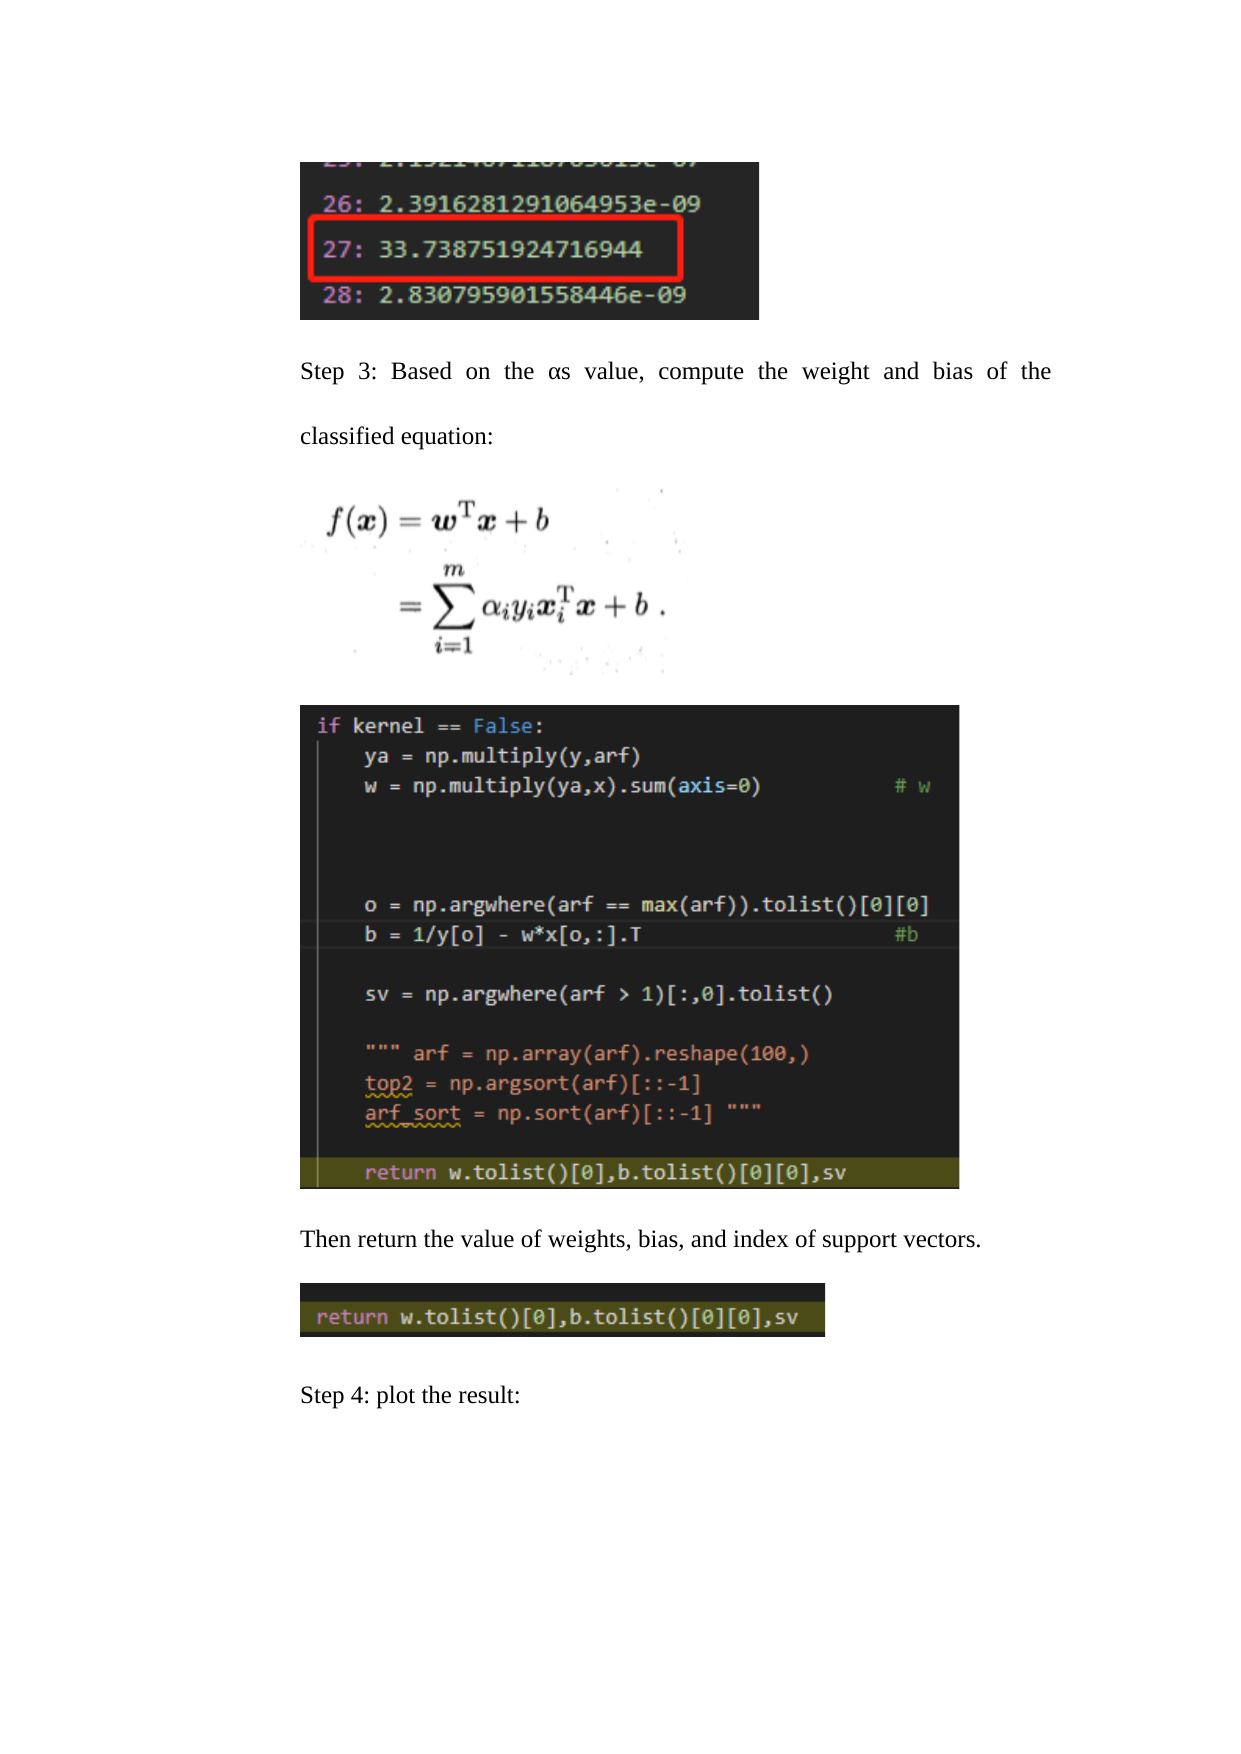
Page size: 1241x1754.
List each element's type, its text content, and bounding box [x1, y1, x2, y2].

picture [300, 1283, 826, 1337]
picture [300, 480, 695, 675]
picture [300, 162, 760, 320]
list Step 4: plot the result: [300, 1379, 1053, 1411]
list Then return the value of weights, bias, and index of support vectors. [300, 1223, 1053, 1255]
picture [300, 705, 960, 1189]
list Step 3: Based on the αs value, compute the weight and bias of the classified equation: [300, 354, 1053, 452]
